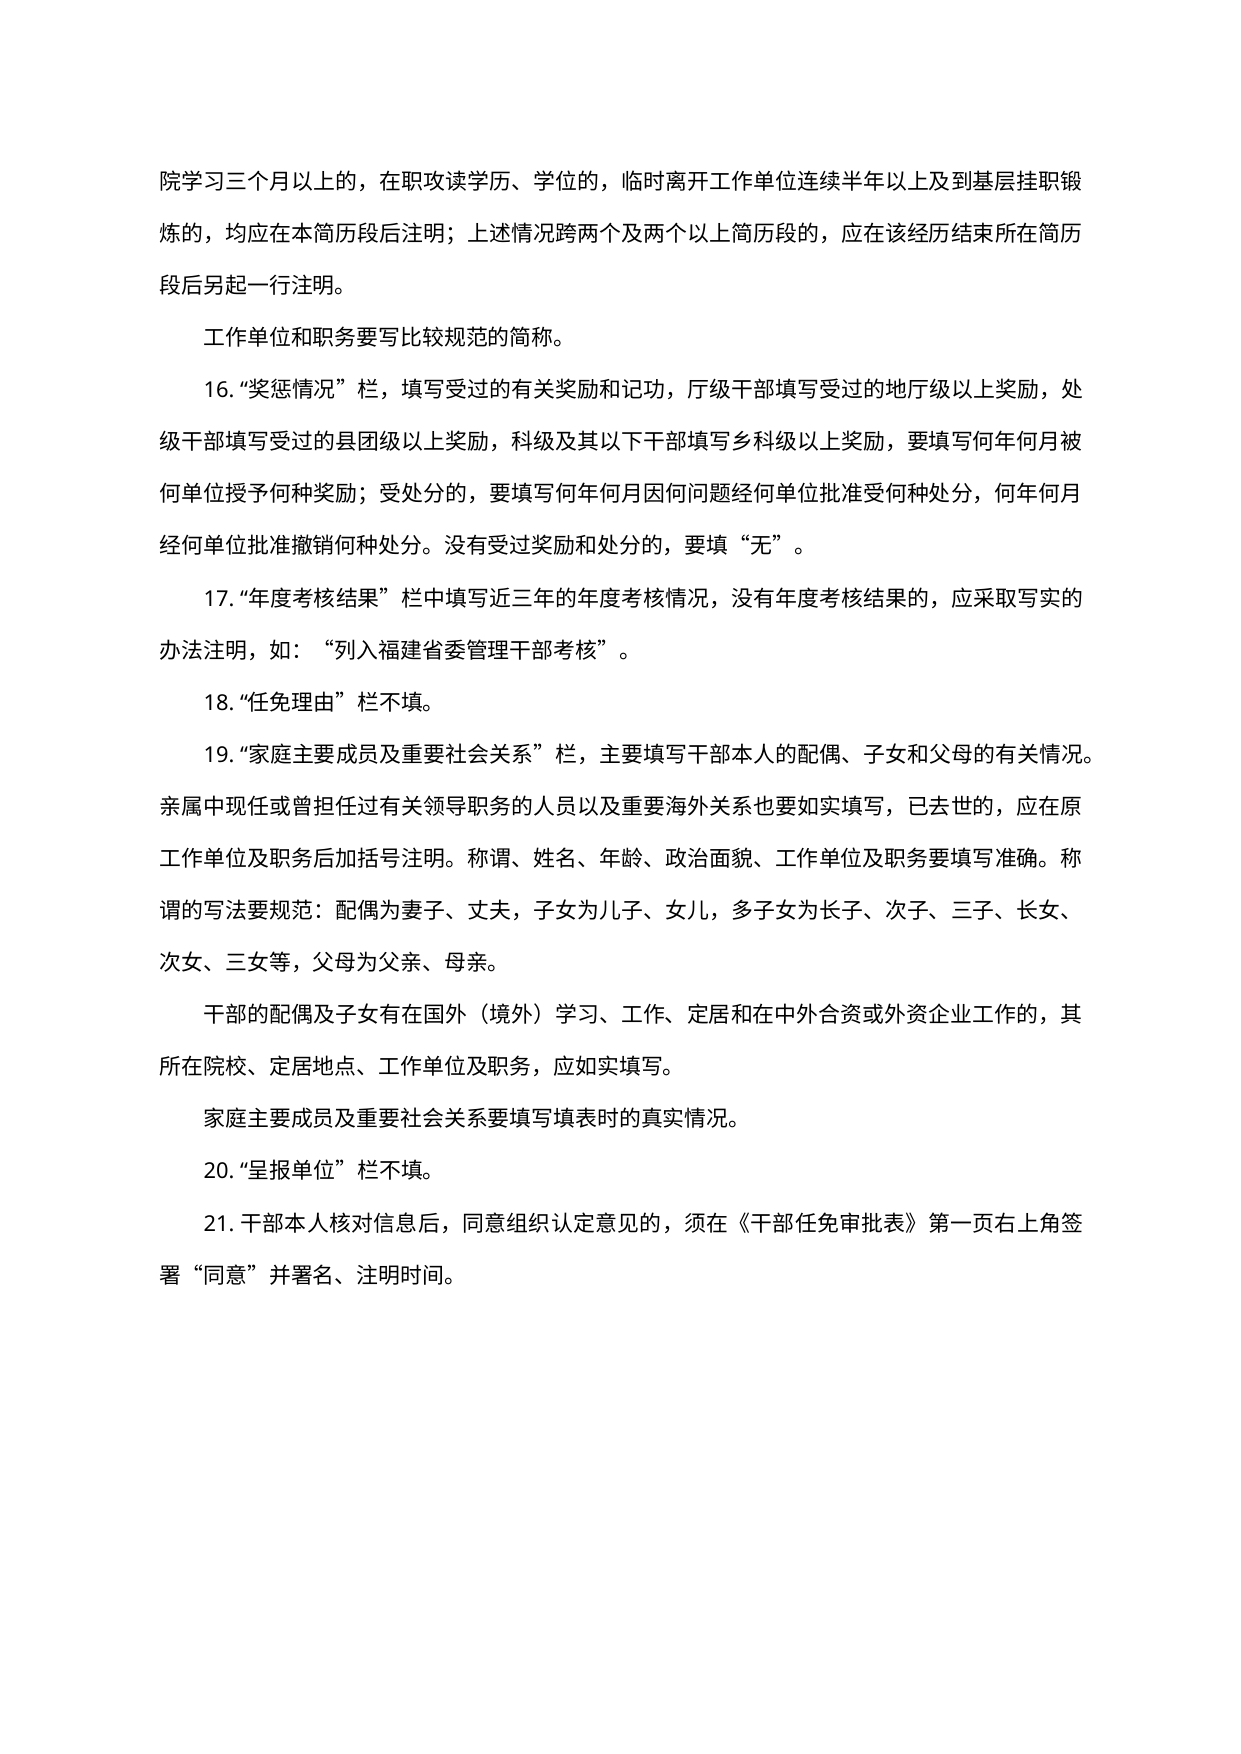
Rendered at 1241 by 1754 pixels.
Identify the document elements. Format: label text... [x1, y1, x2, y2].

text 工作单位和职务要写比较规范的简称。 [159, 304, 1084, 356]
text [159, 148, 1084, 304]
text 17. “年度考核结果”栏中填写近三年的年度考核情况，没有年度考核结果的，应采取写实的办法注明，如：“列入福建省委管理干部考核”。 [159, 564, 1084, 668]
text 干部的配偶及子女有在国外（境外）学习、工作、定居和在中外合资或外资企业工作的，其所在院校、定居地点、工作单位及职务，应如实填写。 [159, 981, 1084, 1085]
text 21. 干部本人核对信息后，同意组织认定意见的，须在《干部任免审批表》第一页右上角签署“同意”并署名、注明时间。 [159, 1189, 1084, 1293]
text 16. “奖惩情况”栏，填写受过的有关奖励和记功，厅级干部填写受过的地厅级以上奖励，处级干部填写受过的县团级以上奖励，科级及其以下干部填写乡科级以上奖励，要填写何年何月被何单位授予何种奖励；受处分的，要填写何年何月因何问题经何单位批准受何种处分，何年何月经何单位批准撤销何种处分。没有受过奖励和处分的，要填“无”。 [159, 356, 1084, 564]
text 19. “家庭主要成员及重要社会关系”栏，主要填写干部本人的配偶、子女和父母的有关情况。亲属中现任或曾担任过有关领导职务的人员以及重要海外关系也要如实填写，已去世的，应在原工作单位及职务后加括号注明。称谓、姓名、年龄、政治面貌、工作单位及职务要填写准确。称谓的写法要规范：配偶为妻子、丈夫，子女为儿子、女儿，多子女为长子、次子、三子、长女、次女、三女等，父母为父亲、母亲。 [159, 721, 1084, 981]
text 20. “呈报单位”栏不填。 [159, 1137, 1084, 1189]
text 家庭主要成员及重要社会关系要填写填表时的真实情况。 [159, 1085, 1084, 1137]
text 18. “任免理由”栏不填。 [159, 668, 1084, 721]
